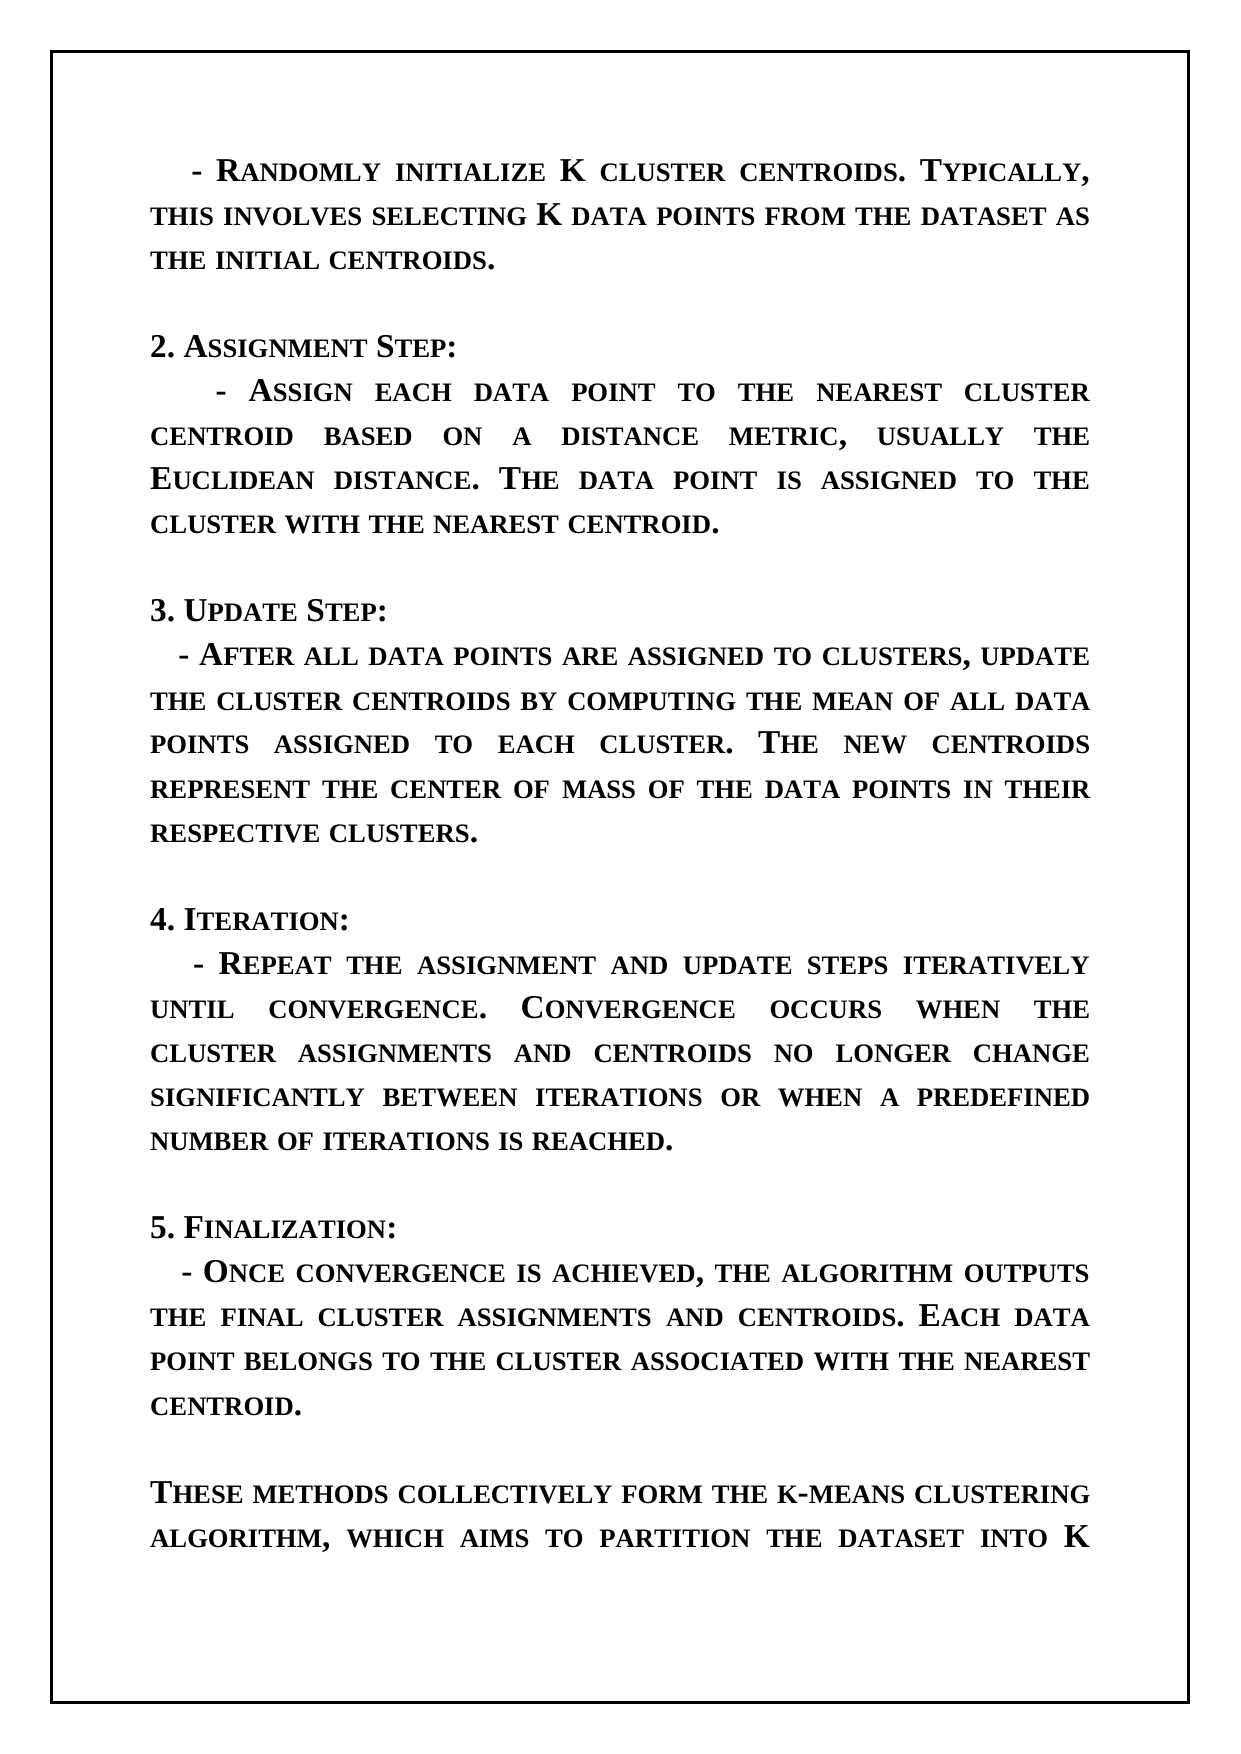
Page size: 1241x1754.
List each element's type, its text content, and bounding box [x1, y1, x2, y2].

text - Once convergence is achieved, the algorithm outputs the final cluster assignments and centroids. Each data point belongs to the cluster associated with the nearest centroid. [150, 1252, 1090, 1422]
text 2. Assignment Step: [150, 326, 1090, 364]
text - Randomly initialize K cluster centroids. Typically, this involves selecting K data points from the dataset as the initial centroids. [150, 150, 1090, 276]
text - Assign each data point to the nearest cluster centroid based on a distance metric, usually the Euclidean distance. The data point is assigned to the cluster with the nearest centroid. [150, 370, 1090, 541]
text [150, 1472, 1090, 1554]
text - Repeat the assignment and update steps iteratively until convergence. Convergence occurs when the cluster assignments and centroids no longer change significantly between iterations or when a predefined number of iterations is reached. [150, 943, 1090, 1158]
text 5. Finalization: [150, 1207, 1090, 1246]
text - After all data points are assigned to clusters, update the cluster centroids by computing the mean of all data points assigned to each cluster. The new centroids represent the center of mass of the data points in their respective clusters. [150, 635, 1090, 849]
text 3. Update Step: [150, 591, 1090, 629]
text 4. Iteration: [150, 899, 1090, 937]
